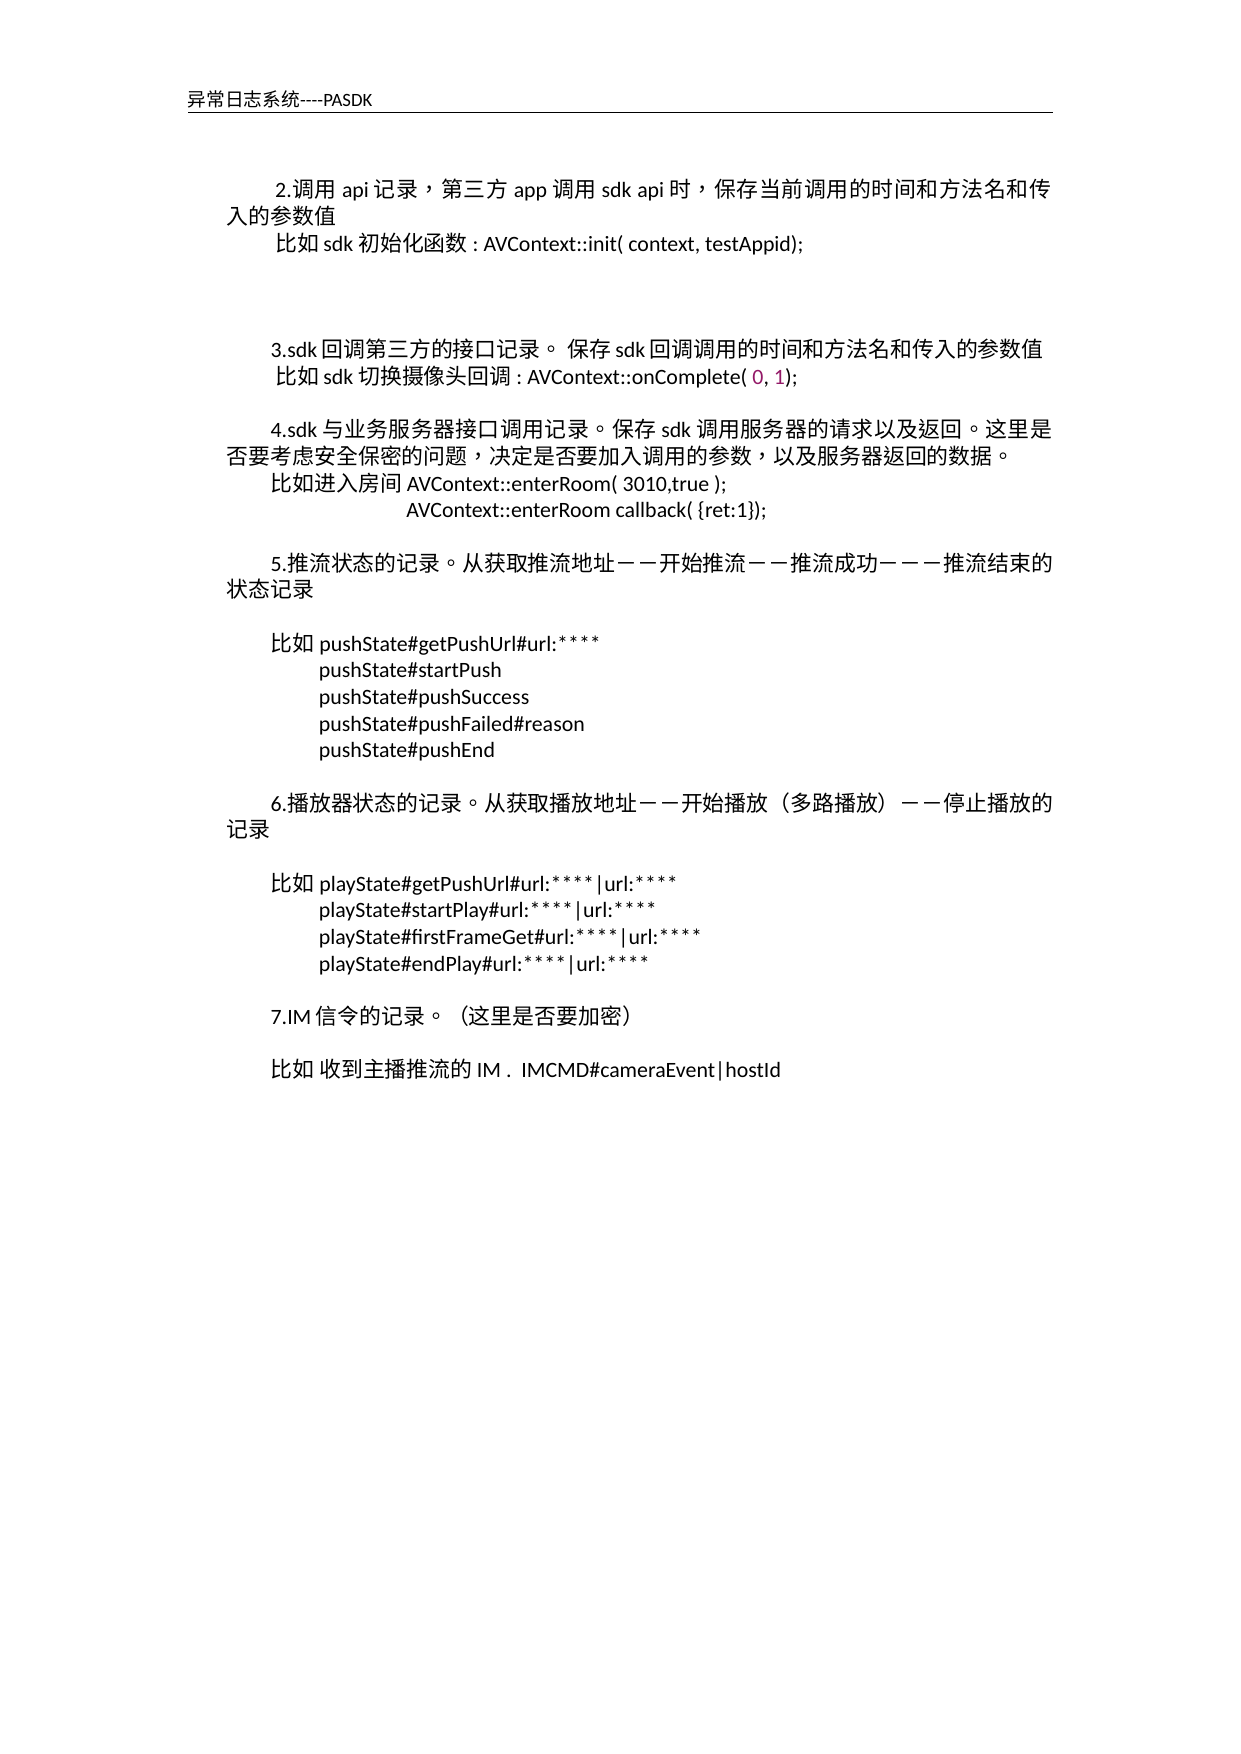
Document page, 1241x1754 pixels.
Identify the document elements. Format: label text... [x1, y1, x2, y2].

list 比如sdk 切换摄像头回调 : AVContext::onComplete( 0, 1); [227, 363, 1053, 390]
list 4.sdk与业务服务器接口调用记录。保存sdk调用服务器的请求以及返回。这里是否要考虑安全保密的问题，决定是否要加入调用的参数，以及服务器返回的数据。 [227, 417, 1053, 470]
list playState#startPlay#url:****|url:**** [227, 897, 1053, 923]
list 6.播放器状态的记录。从获取播放地址－－开始播放（多路播放）－－停止播放的记录 [227, 790, 1053, 843]
list playState#endPlay#url:****|url:**** [227, 950, 1053, 977]
list 比如进入房间 AVContext::enterRoom( 3010,true ); [227, 470, 1053, 497]
list 3.sdk回调第三方的接口记录。 保存sdk回调调用的时间和方法名和传入的参数值 [227, 337, 1053, 363]
list 5.推流状态的记录。从获取推流地址－－开始推流－－推流成功－－－推流结束的状态记录 [227, 550, 1053, 603]
list AVContext::enterRoom callback( {ret:1}); [227, 497, 1053, 523]
list pushState#startPush [227, 657, 1053, 683]
list 2.调用api记录，第三方app调用sdk api时，保存当前调用的时间和方法名和传入的参数值 [227, 150, 1053, 230]
list 比如 playState#getPushUrl#url:****|url:**** [227, 870, 1053, 897]
list 比如 pushState#getPushUrl#url:**** [227, 630, 1053, 657]
list playState#firstFrameGet#url:****|url:**** [227, 923, 1053, 950]
list pushState#pushFailed#reason [227, 710, 1053, 737]
list pushState#pushSuccess [227, 683, 1053, 710]
list 比如sdk 初始化函数 : AVContext::init( context, testAppid); [227, 230, 1053, 257]
list 比如 收到主播推流的IM . IMCMD#cameraEvent|hostId [227, 1057, 1053, 1083]
list 7.IM信令的记录。（这里是否要加密） [227, 1003, 1053, 1030]
list pushState#pushEnd [227, 737, 1053, 763]
